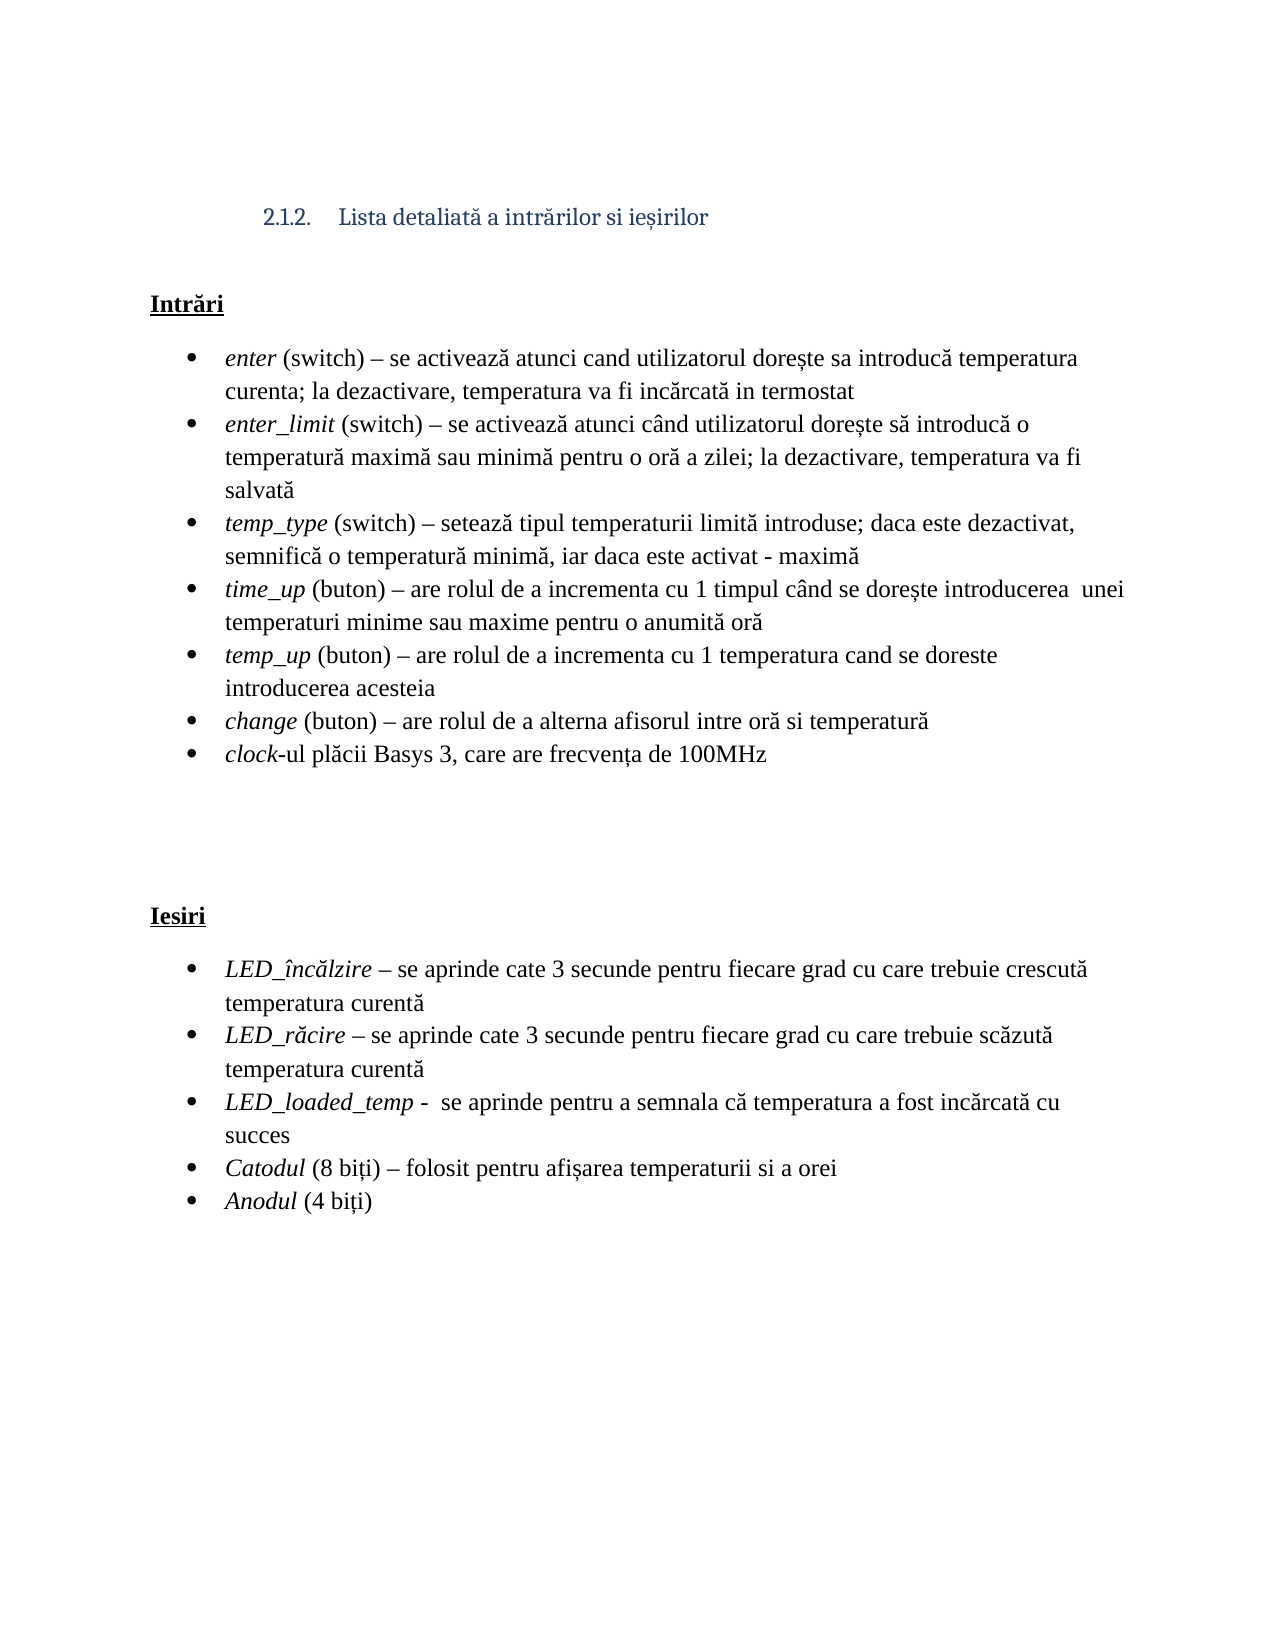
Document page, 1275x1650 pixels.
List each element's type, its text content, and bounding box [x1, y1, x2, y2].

list change (buton) – are rolul de a alterna afisorul intre oră si temperatură [187, 706, 1125, 735]
list temp_type (switch) – setează tipul temperaturii limită introduse; daca este dezactivat, semnifică o temperatură minimă, iar daca este activat - maximă [187, 508, 1125, 570]
list clock-ul plăcii Basys 3, care are frecvența de 100MHz [187, 739, 1125, 768]
list LED_răcire – se aprinde cate 3 secunde pentru fiecare grad cu care trebuie scăzută temperatura curentă [187, 1021, 1125, 1082]
text Iesiri [150, 901, 1125, 929]
list enter_limit (switch) – se activează atunci când utilizatorul dorește să introducă o temperatură maximă sau minimă pentru o oră a zilei; la dezactivare, temperatura va fi salvată [187, 409, 1125, 504]
list time_up (buton) – are rolul de a incrementa cu 1 timpul când se dorește introducerea unei temperaturi minime sau maxime pentru o anumită oră [187, 574, 1125, 636]
list Catodul (8 biți) – folosit pentru afișarea temperaturii si a orei [187, 1153, 1125, 1181]
list Anodul (4 biți) [187, 1186, 1125, 1214]
list enter (switch) – se activează atunci cand utilizatorul dorește sa introducă temperatura curenta; la dezactivare, temperatura va fi incărcată in termostat [187, 343, 1125, 405]
list LED_încălzire – se aprinde cate 3 secunde pentru fiecare grad cu care trebuie crescută temperatura curentă [187, 954, 1125, 1016]
list temp_up (buton) – are rolul de a incrementa cu 1 temperatura cand se doreste introducerea acesteia [187, 640, 1125, 702]
text Intrări [150, 289, 1125, 318]
list LED_loaded_temp - se aprinde pentru a semnala că temperatura a fost incărcată cu succes [187, 1087, 1125, 1148]
subtitle Lista detaliată a intrărilor si ieșirilor [263, 203, 1125, 232]
